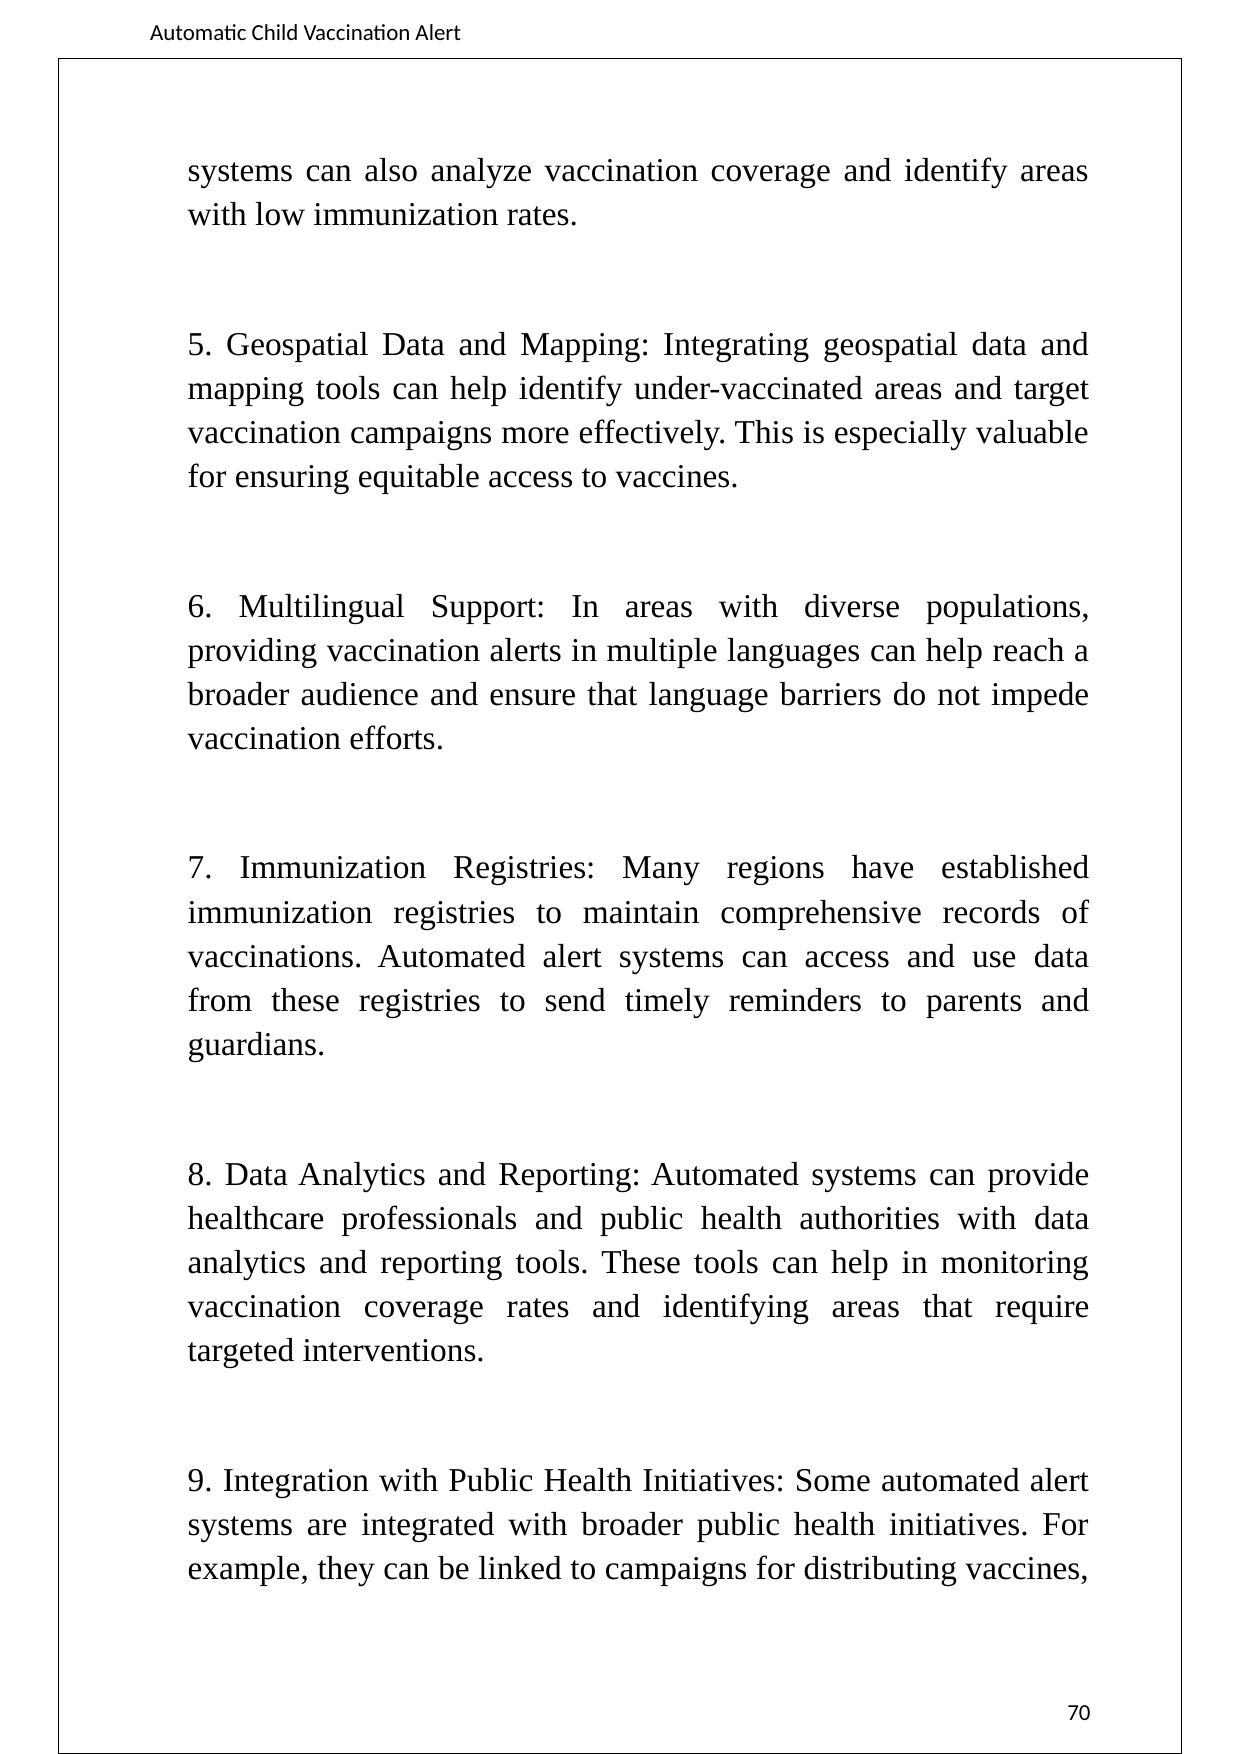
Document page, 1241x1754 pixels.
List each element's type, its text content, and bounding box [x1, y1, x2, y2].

text 6. Multilingual Support: In areas with diverse populations, providing vaccination alerts in multiple languages can help reach a broader audience and ensure that language barriers do not impede vaccination efforts. [187, 586, 1090, 756]
text 7. Immunization Registries: Many regions have established immunization registries to maintain comprehensive records of vaccinations. Automated alert systems can access and use data from these registries to send timely reminders to parents and guardians. [187, 848, 1090, 1062]
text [187, 1460, 1090, 1586]
text 8. Data Analytics and Reporting: Automated systems can provide healthcare professionals and public health authorities with data analytics and reporting tools. These tools can help in monitoring vaccination coverage rates and identifying areas that require targeted interventions. [187, 1154, 1090, 1368]
text 5. Geospatial Data and Mapping: Integrating geospatial data and mapping tools can help identify under-vaccinated areas and target vaccination campaigns more effectively. This is especially valuable for ensuring equitable access to vaccines. [187, 324, 1090, 494]
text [187, 150, 1090, 232]
